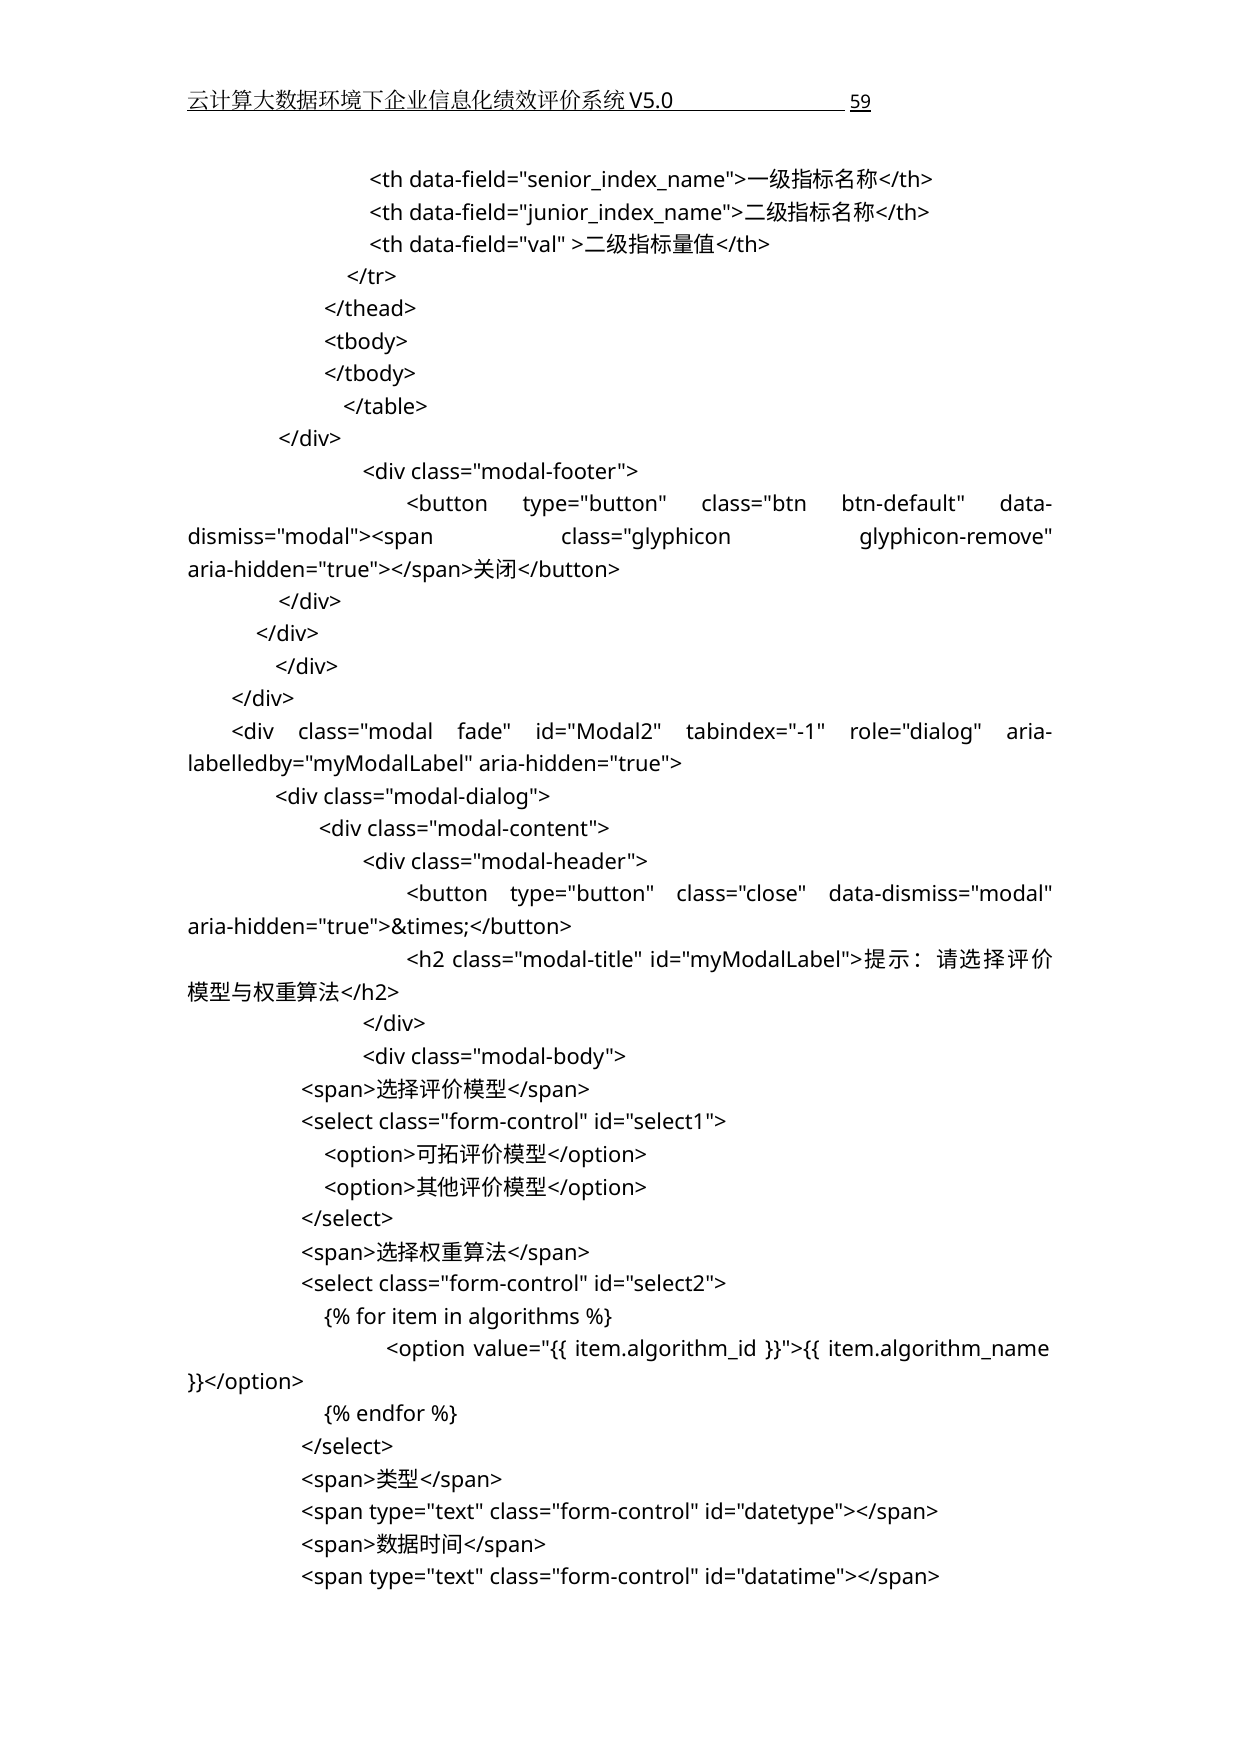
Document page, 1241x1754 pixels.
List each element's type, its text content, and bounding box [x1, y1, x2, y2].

text <th data-field="junior_index_name">二级指标名称</th> [187, 194, 1053, 227]
text </div> [187, 617, 1053, 649]
text </tr> [187, 259, 1053, 292]
text <button type="button" class="btn btn-default" data-dismiss="modal"><span class="glyphicon glyphicon-remove" aria-hidden="true"></span>关闭</button> [187, 487, 1053, 584]
text </table> [187, 389, 1053, 422]
text <h2 class="modal-title" id="myModalLabel">提示：请选择评价模型与权重算法</h2> [187, 942, 1053, 1007]
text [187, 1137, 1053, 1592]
text <div class="modal-content"> [187, 812, 1053, 844]
text <tbody> [187, 324, 1053, 357]
text <th data-field="val" >二级指标量值</th> [187, 227, 1053, 259]
text <select class="form-control" id="select1"> [187, 1104, 1053, 1137]
text <div class="modal-header"> [187, 844, 1053, 877]
text <th data-field="senior_index_name">一级指标名称</th> [187, 162, 1053, 194]
text <div class="modal-dialog"> [187, 779, 1053, 812]
text </div> [187, 584, 1053, 617]
text </div> [187, 1007, 1053, 1039]
text </tbody> [187, 357, 1053, 389]
text <div class="modal-body"> [187, 1039, 1053, 1072]
text <div class="modal-footer"> [187, 454, 1053, 487]
text <div class="modal fade" id="Modal2" tabindex="-1" role="dialog" aria-labelledby="myModalLabel" aria-hidden="true"> [187, 714, 1053, 779]
text </div> [187, 649, 1053, 682]
text </div> [187, 422, 1053, 454]
text </div> [187, 682, 1053, 714]
text <button type="button" class="close" data-dismiss="modal" aria-hidden="true">&times;</button> [187, 877, 1053, 942]
text <span>选择评价模型</span> [187, 1072, 1053, 1104]
text </thead> [187, 292, 1053, 324]
